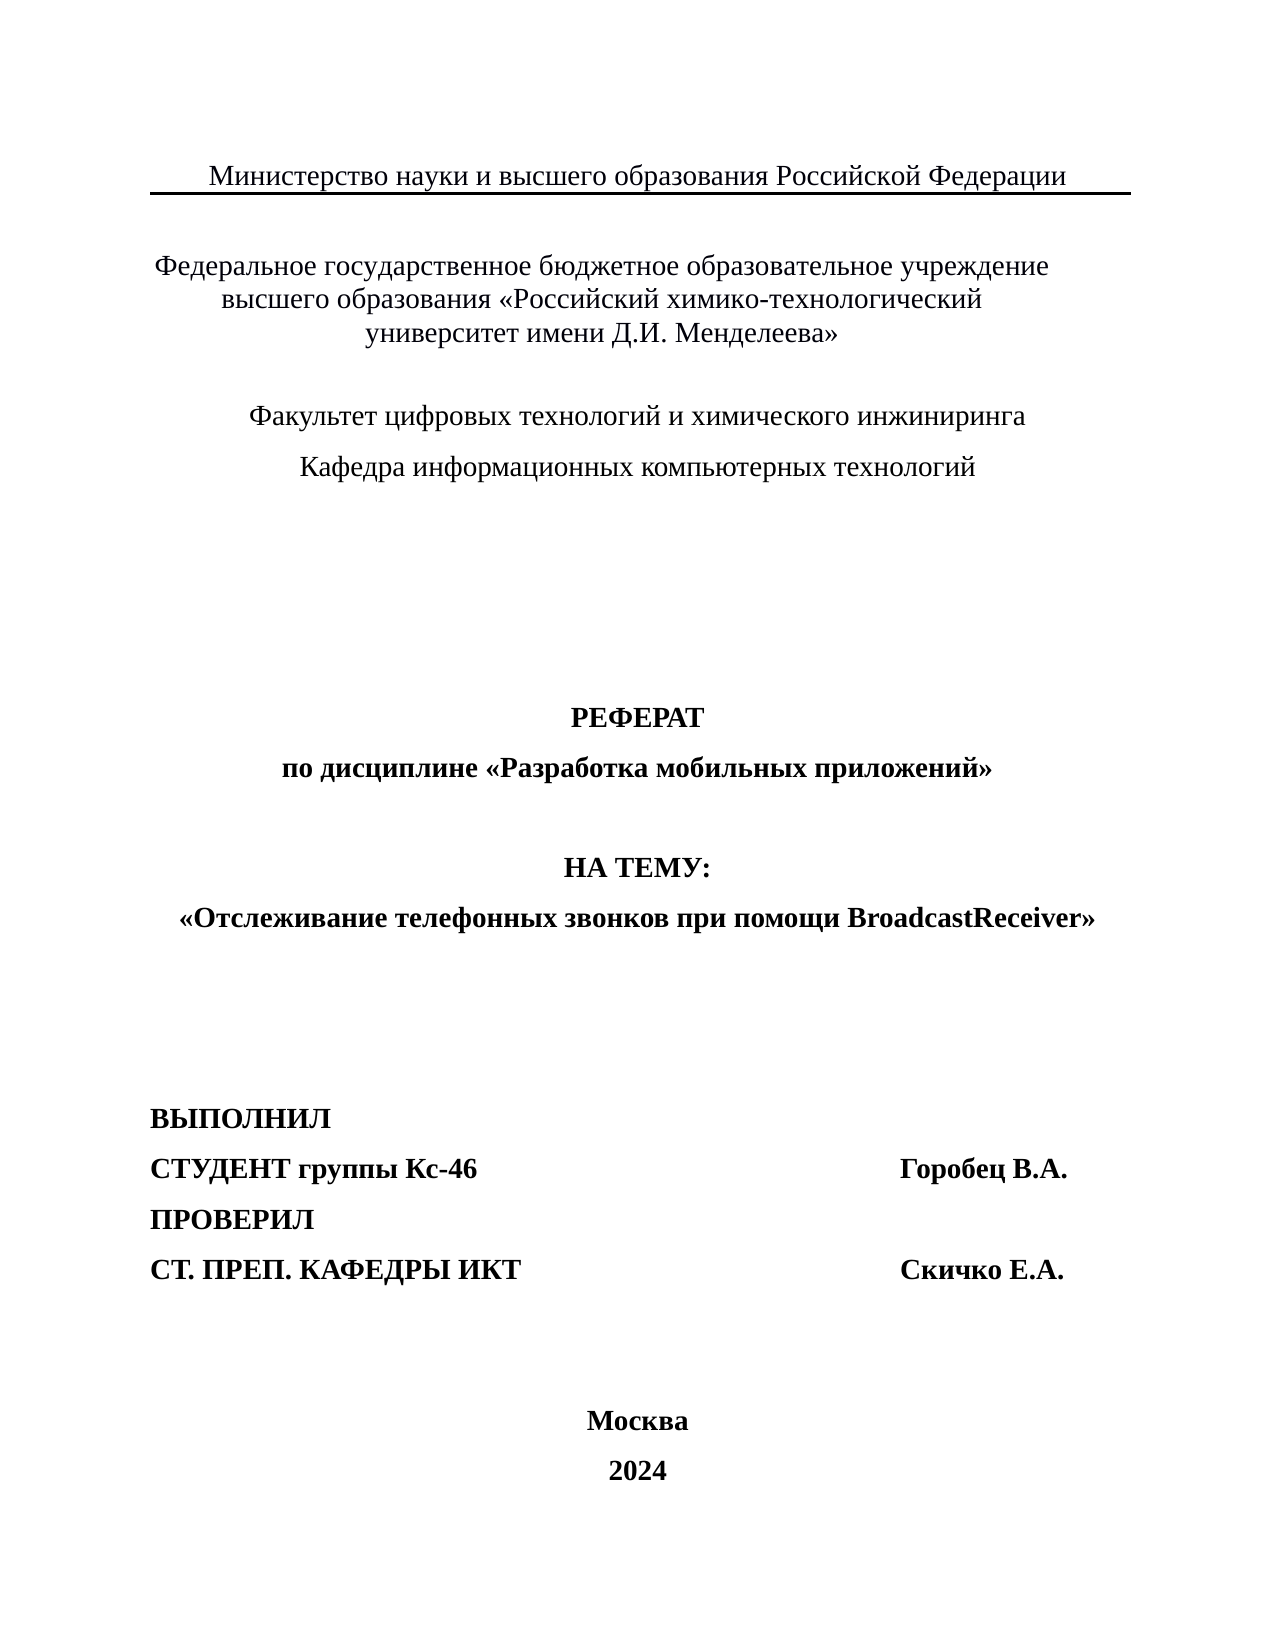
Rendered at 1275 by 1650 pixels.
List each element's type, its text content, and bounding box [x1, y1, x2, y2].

text Кафедра информационных компьютерных технологий [150, 449, 1125, 482]
text НА ТЕМУ: [150, 850, 1125, 884]
text РЕФЕРАТ [150, 700, 1125, 733]
text Факультет цифровых технологий и химического инжиниринга [150, 398, 1125, 432]
text СТ. ПРЕП. КАФЕДРЫ ИКТ Скичко Е.А. [150, 1252, 1125, 1286]
text «Отслеживание телефонных звонков при помощи BroadcastReceiver» [150, 901, 1125, 934]
text 2024 [150, 1453, 1125, 1486]
text СТУДЕНТ группы Кс-46 Горобец В.А. [150, 1152, 1125, 1185]
text Министерство науки и высшего образования Российской Федерации [150, 158, 1125, 191]
text ВЫПОЛНИЛ [150, 1101, 1125, 1135]
text по дисциплине «Разработка мобильных приложений» [150, 750, 1125, 783]
text Москва [150, 1403, 1125, 1436]
text Федеральное государственное бюджетное образовательное учреждение высшего образования «Российский химико-технологический университет имени Д.И. Менделеева» [150, 248, 1053, 348]
text ПРОВЕРИЛ [150, 1202, 1125, 1235]
